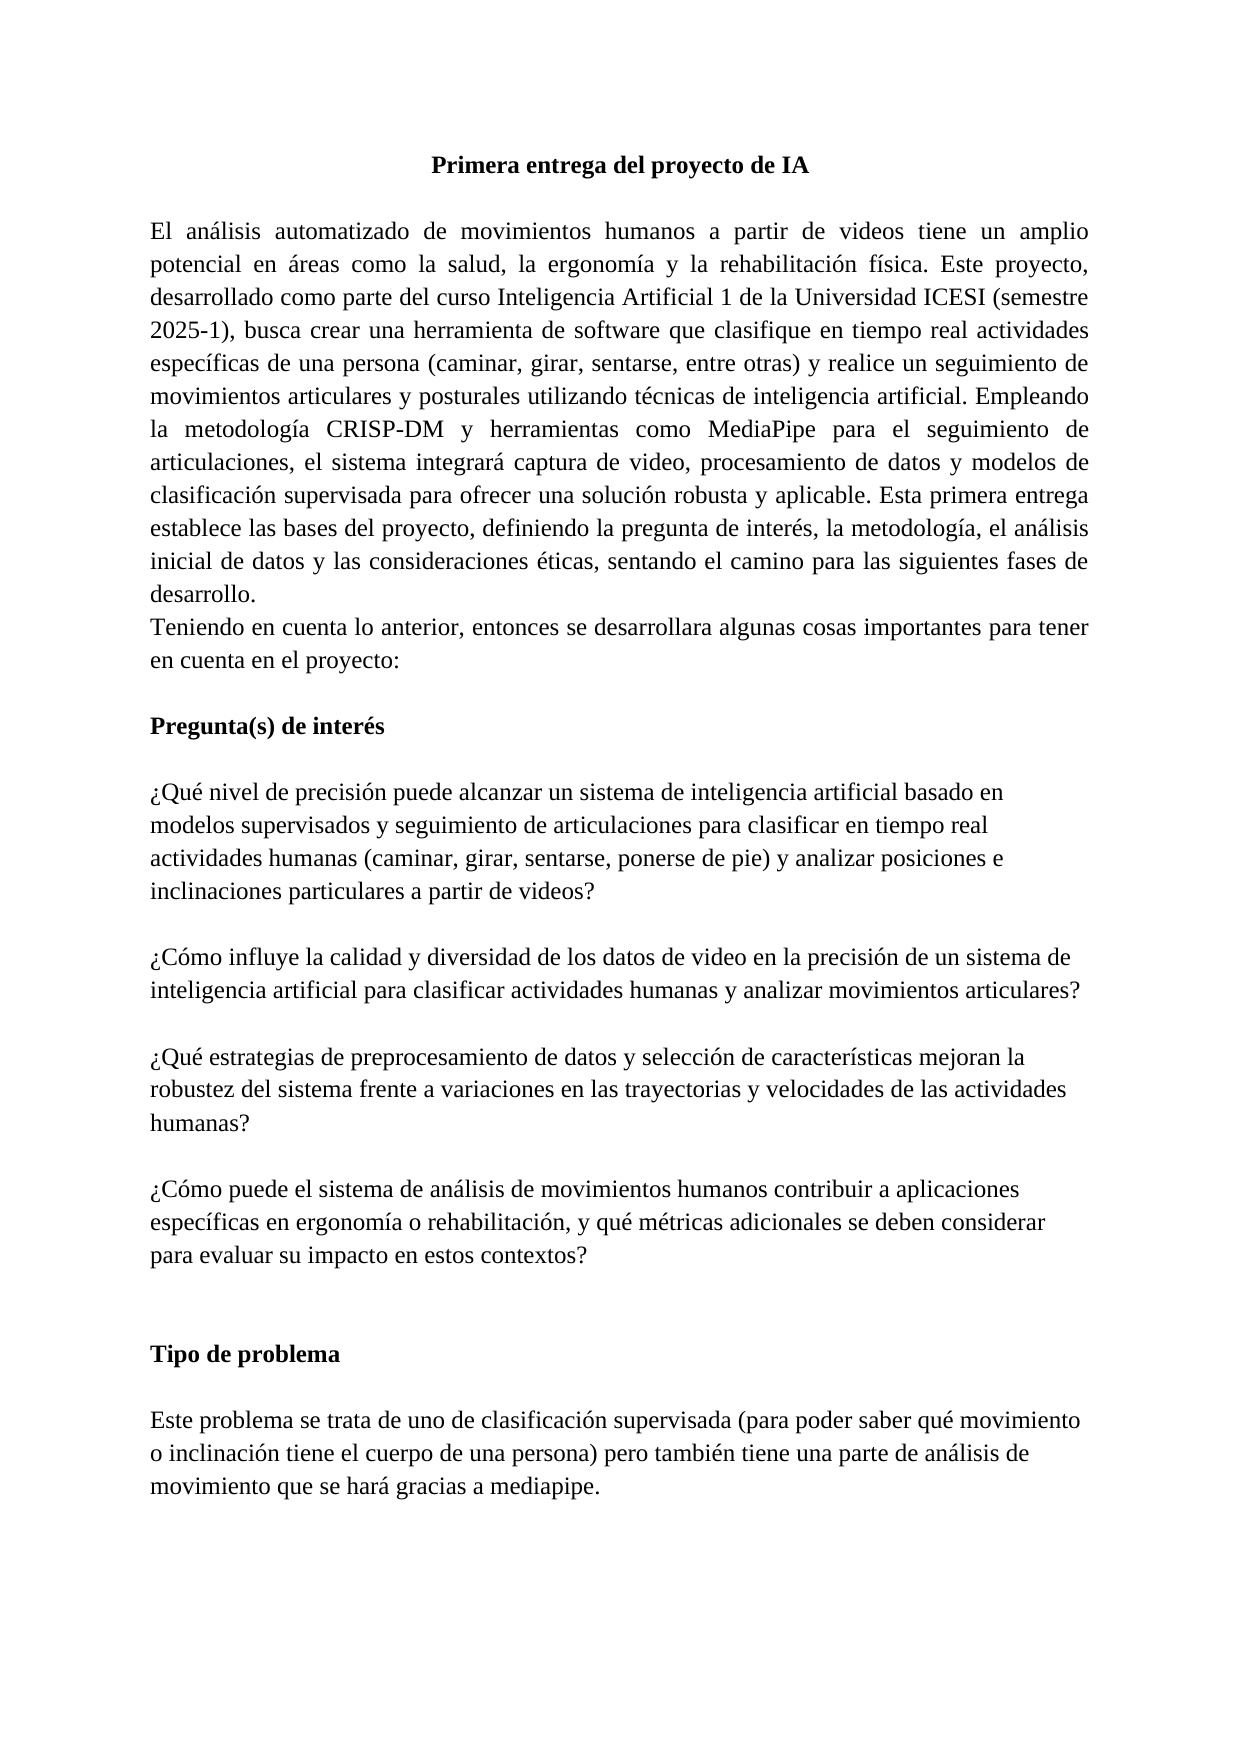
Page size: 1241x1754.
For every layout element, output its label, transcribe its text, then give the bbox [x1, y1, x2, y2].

text ¿Qué estrategias de preprocesamiento de datos y selección de características mejoran la robustez del sistema frente a variaciones en las trayectorias y velocidades de las actividades humanas? [150, 1042, 1090, 1136]
text ¿Cómo influye la calidad y diversidad de los datos de video en la precisión de un sistema de inteligencia artificial para clasificar actividades humanas y analizar movimientos articulares? [150, 942, 1090, 1004]
text Primera entrega del proyecto de IA [150, 150, 1090, 179]
text ¿Qué nivel de precisión puede alcanzar un sistema de inteligencia artificial basado en modelos supervisados y seguimiento de articulaciones para clasificar en tiempo real actividades humanas (caminar, girar, sentarse, ponerse de pie) y analizar posiciones e inclinaciones particulares a partir de videos? [150, 777, 1090, 905]
text ¿Cómo puede el sistema de análisis de movimientos humanos contribuir a aplicaciones específicas en ergonomía o rehabilitación, y qué métricas adicionales se deben considerar para evaluar su impacto en estos contextos? [150, 1174, 1090, 1268]
text Pregunta(s) de interés [150, 711, 1090, 740]
text Tipo de problema [150, 1339, 1090, 1367]
text Este problema se trata de uno de clasificación supervisada (para poder saber qué movimiento o inclinación tiene el cuerpo de una persona) pero también tiene una parte de análisis de movimiento que se hará gracias a mediapipe. [150, 1405, 1090, 1499]
text El análisis automatizado de movimientos humanos a partir de videos tiene un amplio potencial en áreas como la salud, la ergonomía y la rehabilitación física. Este proyecto, desarrollado como parte del curso Inteligencia Artificial 1 de la Universidad ICESI (semestre 2025-1), busca crear una herramienta de software que clasifique en tiempo real actividades específicas de una persona (caminar, girar, sentarse, entre otras) y realice un seguimiento de movimientos articulares y posturales utilizando técnicas de inteligencia artificial. Empleando la metodología CRISP-DM y herramientas como MediaPipe para el seguimiento de articulaciones, el sistema integrará captura de video, procesamiento de datos y modelos de clasificación supervisada para ofrecer una solución robusta y aplicable. Esta primera entrega establece las bases del proyecto, definiendo la pregunta de interés, la metodología, el análisis inicial de datos y las consideraciones éticas, sentando el camino para las siguientes fases de desarrollo. [150, 216, 1090, 608]
text Teniendo en cuenta lo anterior, entonces se desarrollara algunas cosas importantes para tener en cuenta en el proyecto: [150, 612, 1090, 674]
